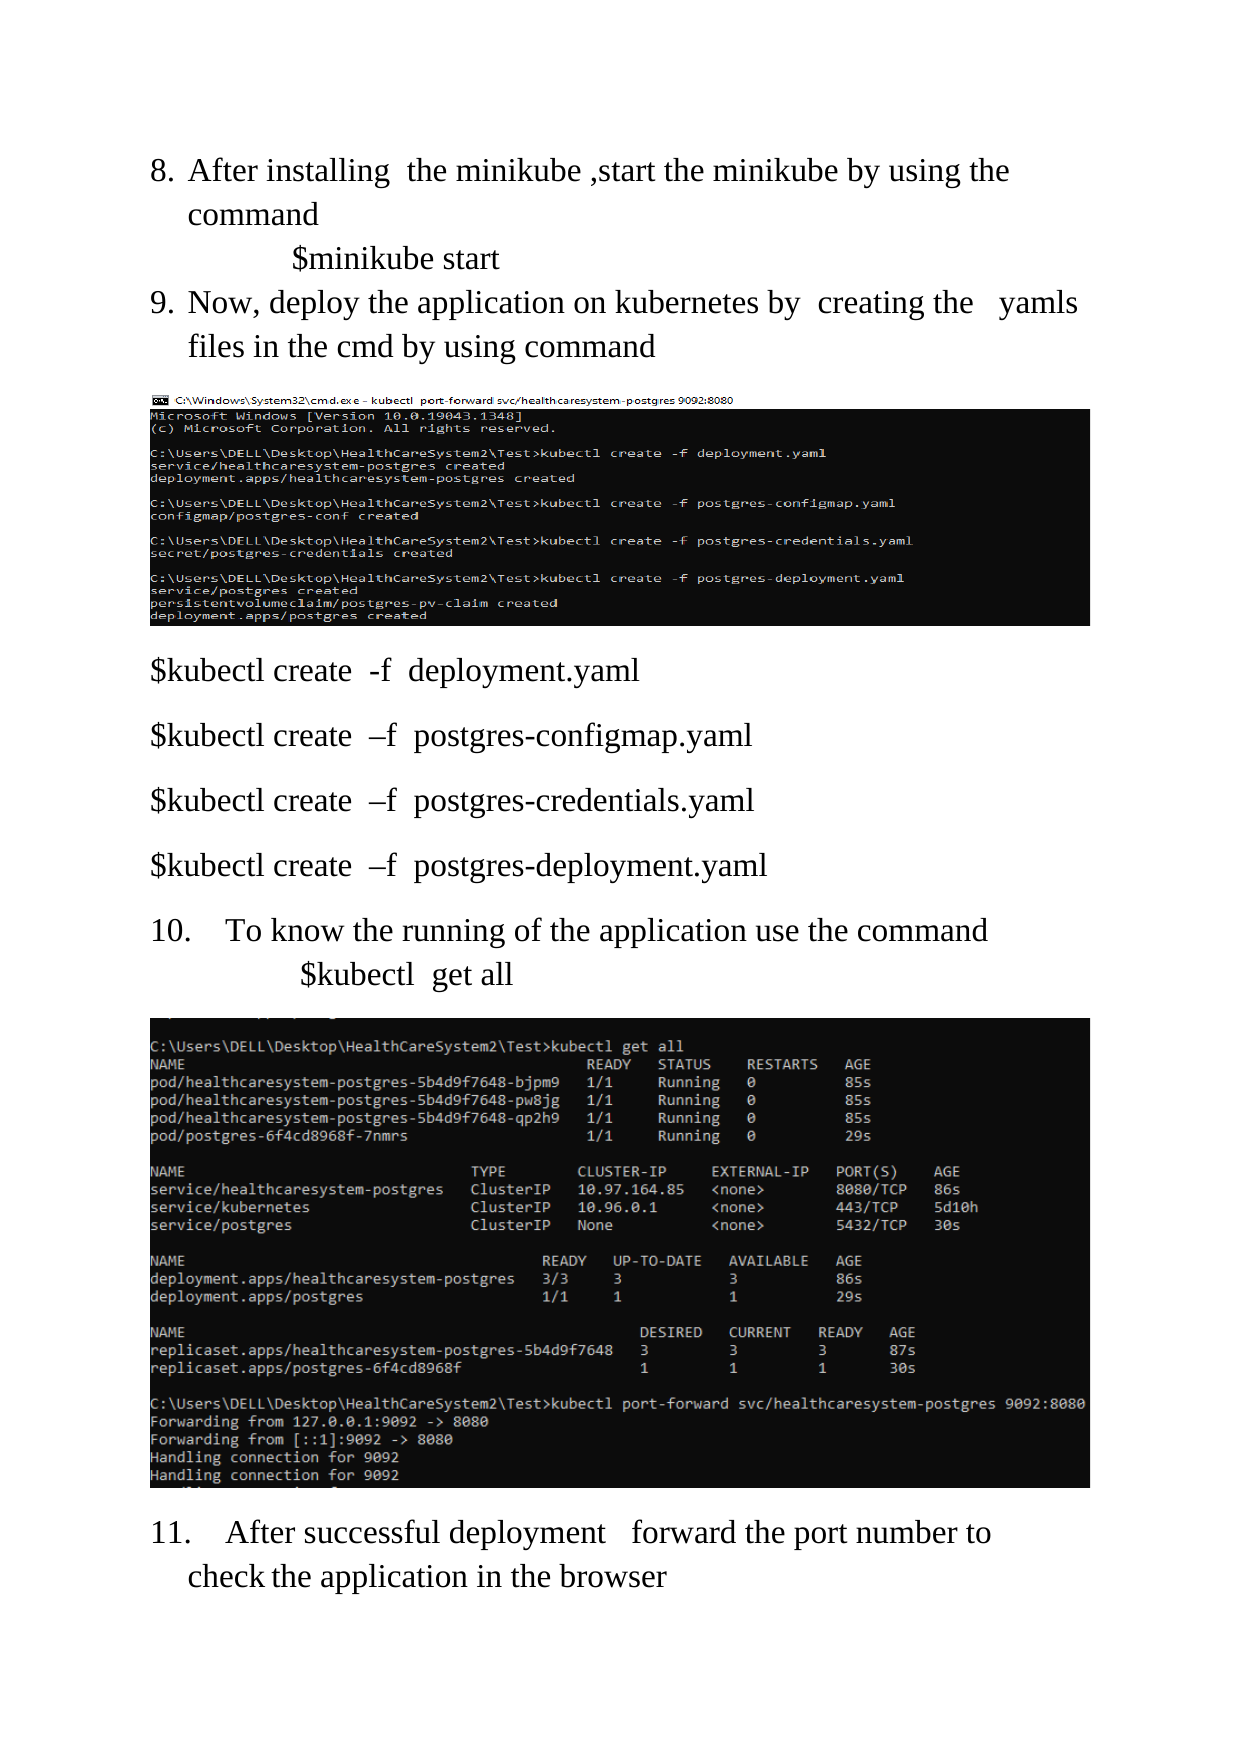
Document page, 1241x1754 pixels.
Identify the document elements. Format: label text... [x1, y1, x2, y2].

text $kubectl create -f deployment.yaml [150, 650, 1090, 689]
picture [150, 1018, 1091, 1488]
list After successful deployment forward the port number to check the application in the browser [150, 1512, 1090, 1595]
text $kubectl create –f postgres-configmap.yaml [150, 715, 1090, 753]
list After installing the minikube ,start the minikube by using the command [150, 150, 1090, 232]
list Now, deploy the application on kubernetes by creating the yamls files in the cmd by using command [150, 282, 1090, 364]
list $kubectl get all [225, 954, 1090, 992]
list To know the running of the application use the command [150, 910, 1090, 948]
text $kubectl create –f postgres-deployment.yaml [150, 845, 1090, 883]
list $minikube start [225, 238, 1090, 276]
text $kubectl create –f postgres-credentials.yaml [150, 780, 1090, 818]
picture [150, 391, 1091, 626]
